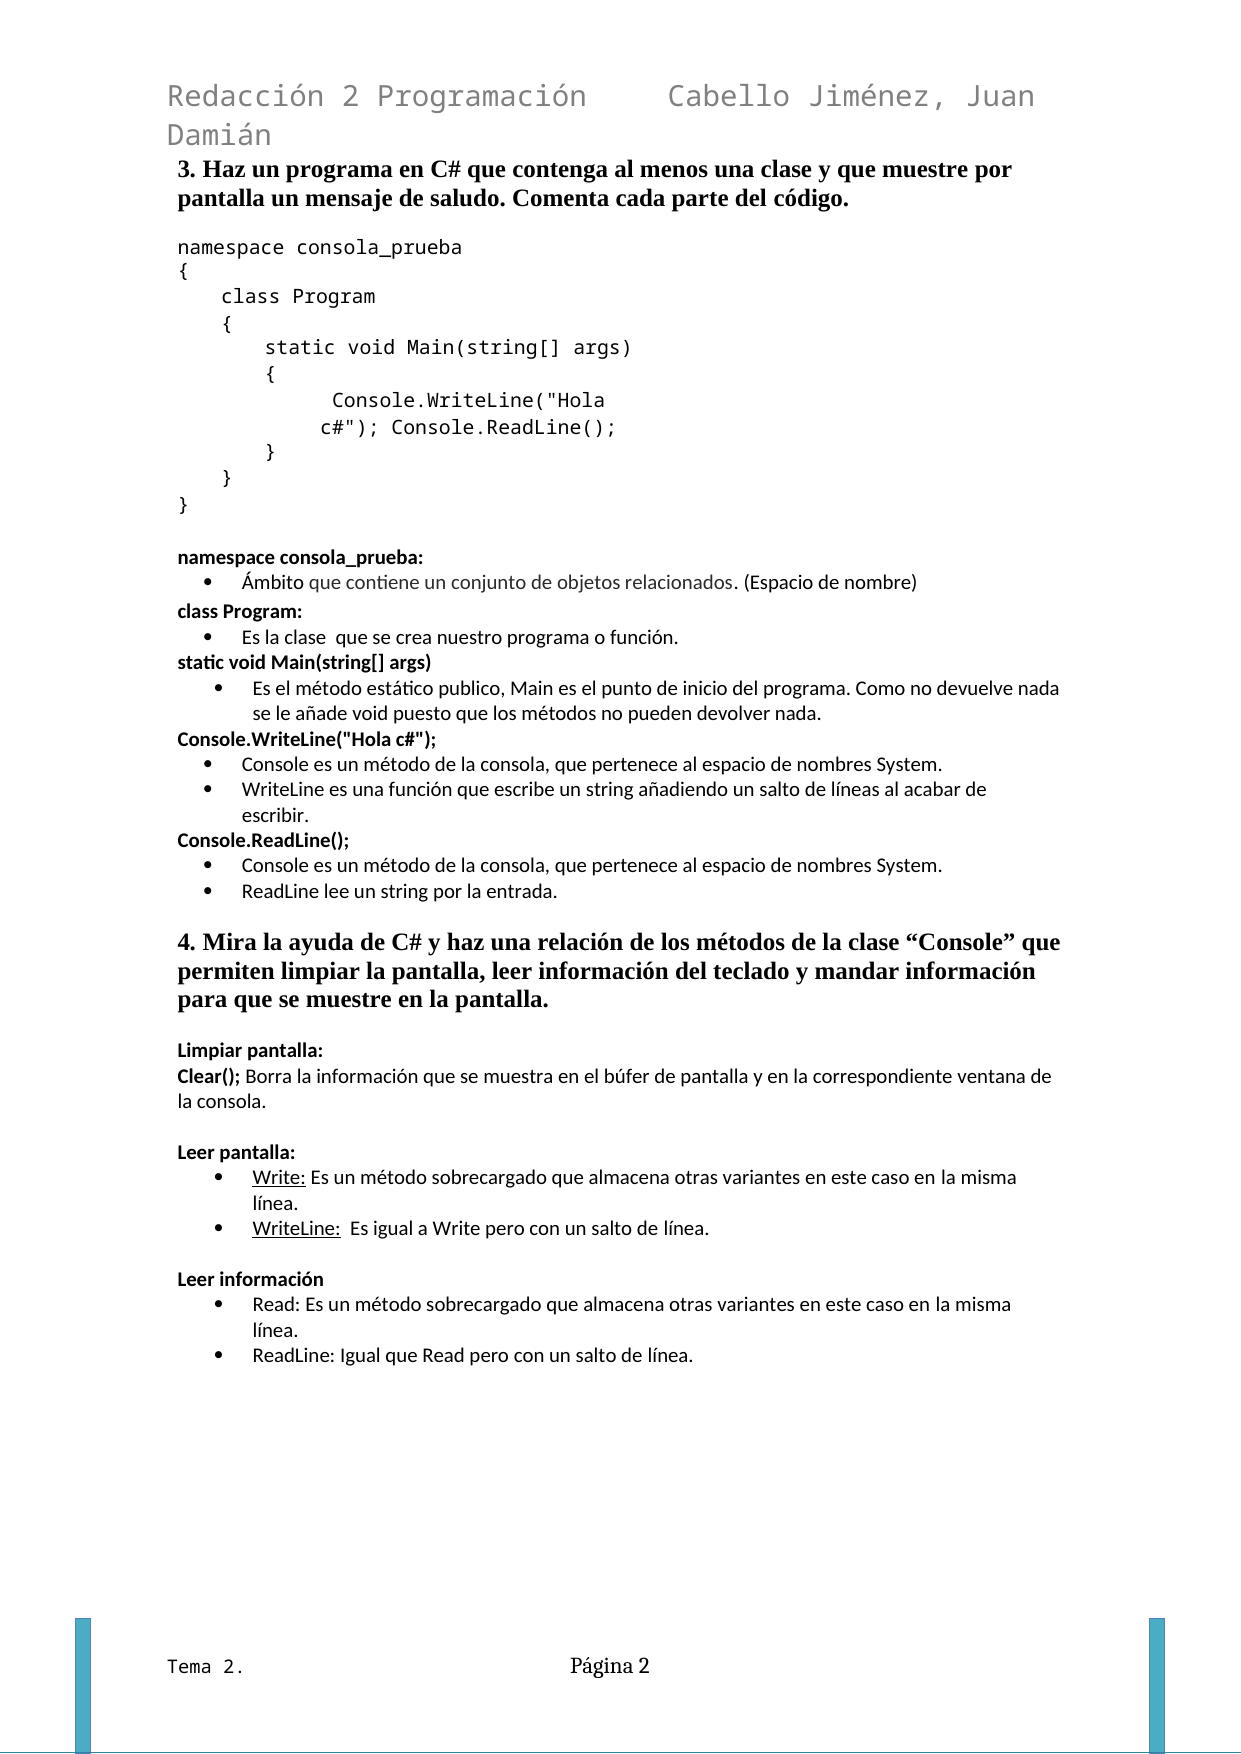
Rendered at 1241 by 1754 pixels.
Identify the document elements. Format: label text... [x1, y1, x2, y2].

text } [177, 490, 1073, 517]
list Read: Es un método sobrecargado que almacena otras variantes en este caso en la misma línea. [215, 1291, 1033, 1342]
list ReadLine lee un string por la entrada. [204, 878, 618, 903]
list Ámbito que contiene un conjunto de objetos relacionados. (Espacio de nombre) [204, 569, 1064, 595]
subtitle Leer pantalla: [177, 1139, 1064, 1164]
subtitle static void Main(string[] args) [177, 649, 1064, 675]
text } [221, 463, 1073, 490]
subtitle Haz un programa en C# que contenga al menos una clase y que muestre por pantalla un mensaje de saludo. Comenta cada parte del código. [177, 154, 1016, 212]
subtitle Mira la ayuda de C# y haz una relación de los métodos de la clase “Console” que permiten limpiar la pantalla, leer información del teclado y mandar información para que se muestre en la pantalla. [177, 927, 1063, 1013]
subtitle class Program: [177, 598, 1064, 624]
text { [177, 259, 1073, 282]
list WriteLine: Es igual a Write pero con un salto de línea. [215, 1215, 1064, 1241]
list Es el método estático publico, Main es el punto de inicio del programa. Como no devuelve nada se le añade void puesto que los métodos no pueden devolver nada. [215, 675, 1064, 726]
text namespace consola_prueba [177, 236, 1064, 259]
text { [221, 309, 1073, 336]
subtitle namespace consola_prueba: [177, 544, 1064, 569]
subtitle Console.WriteLine("Hola c#"); [177, 726, 1064, 751]
list Console es un método de la consola, que pertenece al espacio de nombres System. [204, 751, 1064, 776]
text class Program [221, 282, 1064, 309]
subtitle Leer información [177, 1266, 1064, 1291]
subtitle Limpiar pantalla: [177, 1037, 1064, 1063]
text Clear(); Borra la información que se muestra en el búfer de pantalla y en la correspondiente ventana de la consola. [177, 1063, 1064, 1114]
list WriteLine es una función que escribe un string añadiendo un salto de líneas al acabar de escribir. [204, 776, 1044, 827]
text static void Main(string[] args) [264, 336, 1064, 359]
text } [264, 440, 1073, 463]
list Console es un método de la consola, que pertenece al espacio de nombres System. [204, 852, 1064, 878]
subtitle Console.ReadLine(); [177, 827, 1064, 852]
list Es la clase que se crea nuestro programa o función. [204, 624, 1064, 649]
list ReadLine: Igual que Read pero con un salto de línea. [215, 1342, 1064, 1368]
text Console.WriteLine("Hola c#"); Console.ReadLine(); [308, 386, 629, 440]
list Write: Es un método sobrecargado que almacena otras variantes en este caso en la misma línea. [215, 1164, 1033, 1215]
text { [264, 359, 1073, 386]
